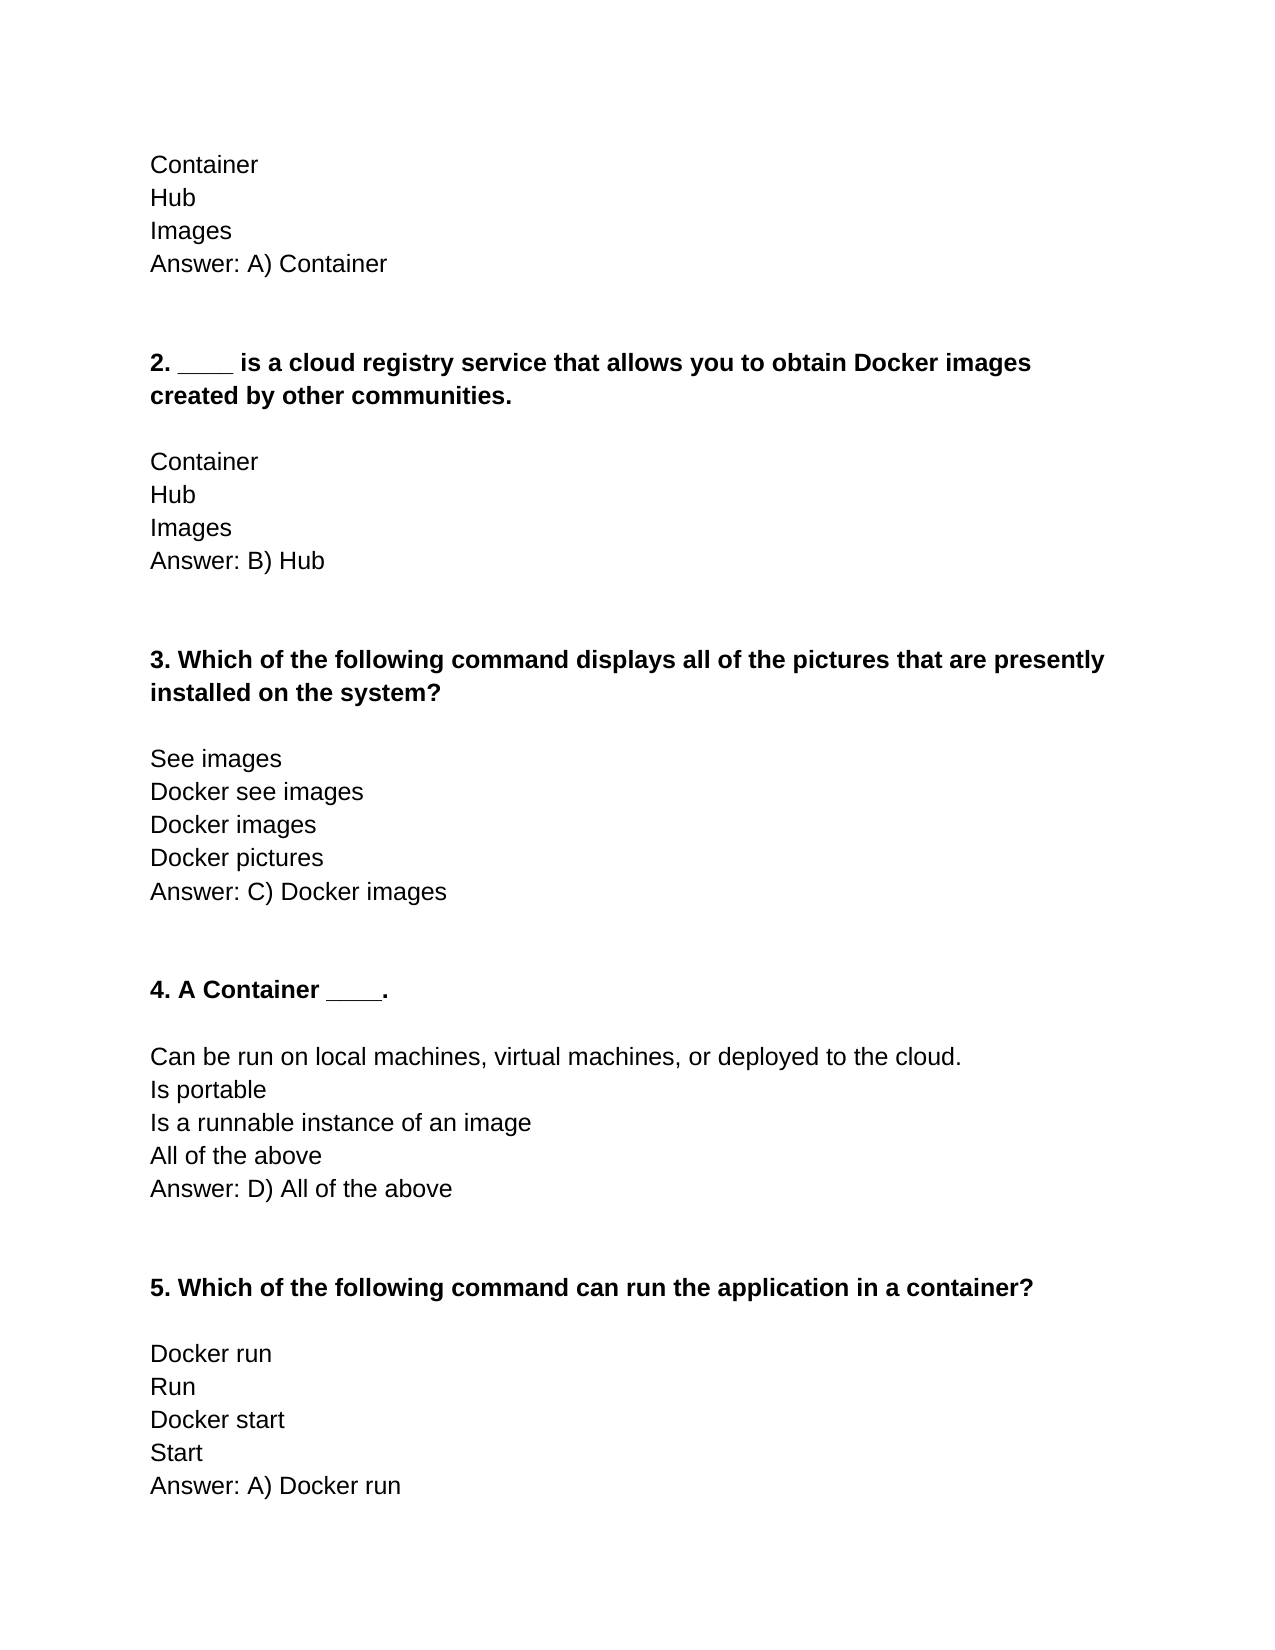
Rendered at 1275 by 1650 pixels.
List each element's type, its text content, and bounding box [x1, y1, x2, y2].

text Images [150, 513, 1125, 542]
text 4. A Container ____. [150, 976, 1125, 1004]
text Hub [150, 480, 1125, 509]
text Container [150, 447, 1125, 476]
text Docker images [150, 810, 1125, 839]
text Hub [150, 183, 1125, 212]
text 2. ____ is a cloud registry service that allows you to obtain Docker images created by other communities. [150, 348, 1125, 410]
text Answer: A) Docker run [150, 1471, 1125, 1499]
text All of the above [150, 1141, 1125, 1169]
text Answer: D) All of the above [150, 1174, 1125, 1202]
text Docker start [150, 1405, 1125, 1433]
text See images [150, 744, 1125, 773]
text Answer: C) Docker images [150, 876, 1125, 905]
text Is a runnable instance of an image [150, 1108, 1125, 1136]
text Is portable [150, 1074, 1125, 1103]
text Container [150, 150, 1125, 179]
text Answer: A) Container [150, 249, 1125, 278]
text Run [150, 1372, 1125, 1401]
text Docker see images [150, 777, 1125, 806]
text Can be run on local machines, virtual machines, or deployed to the cloud. [150, 1042, 1125, 1070]
text Answer: B) Hub [150, 546, 1125, 575]
text 3. Which of the following command displays all of the pictures that are presently installed on the system? [150, 645, 1125, 707]
text Docker run [150, 1339, 1125, 1367]
text Docker pictures [150, 843, 1125, 872]
text 5. Which of the following command can run the application in a container? [150, 1273, 1125, 1301]
text Images [150, 216, 1125, 245]
text Start [150, 1438, 1125, 1467]
